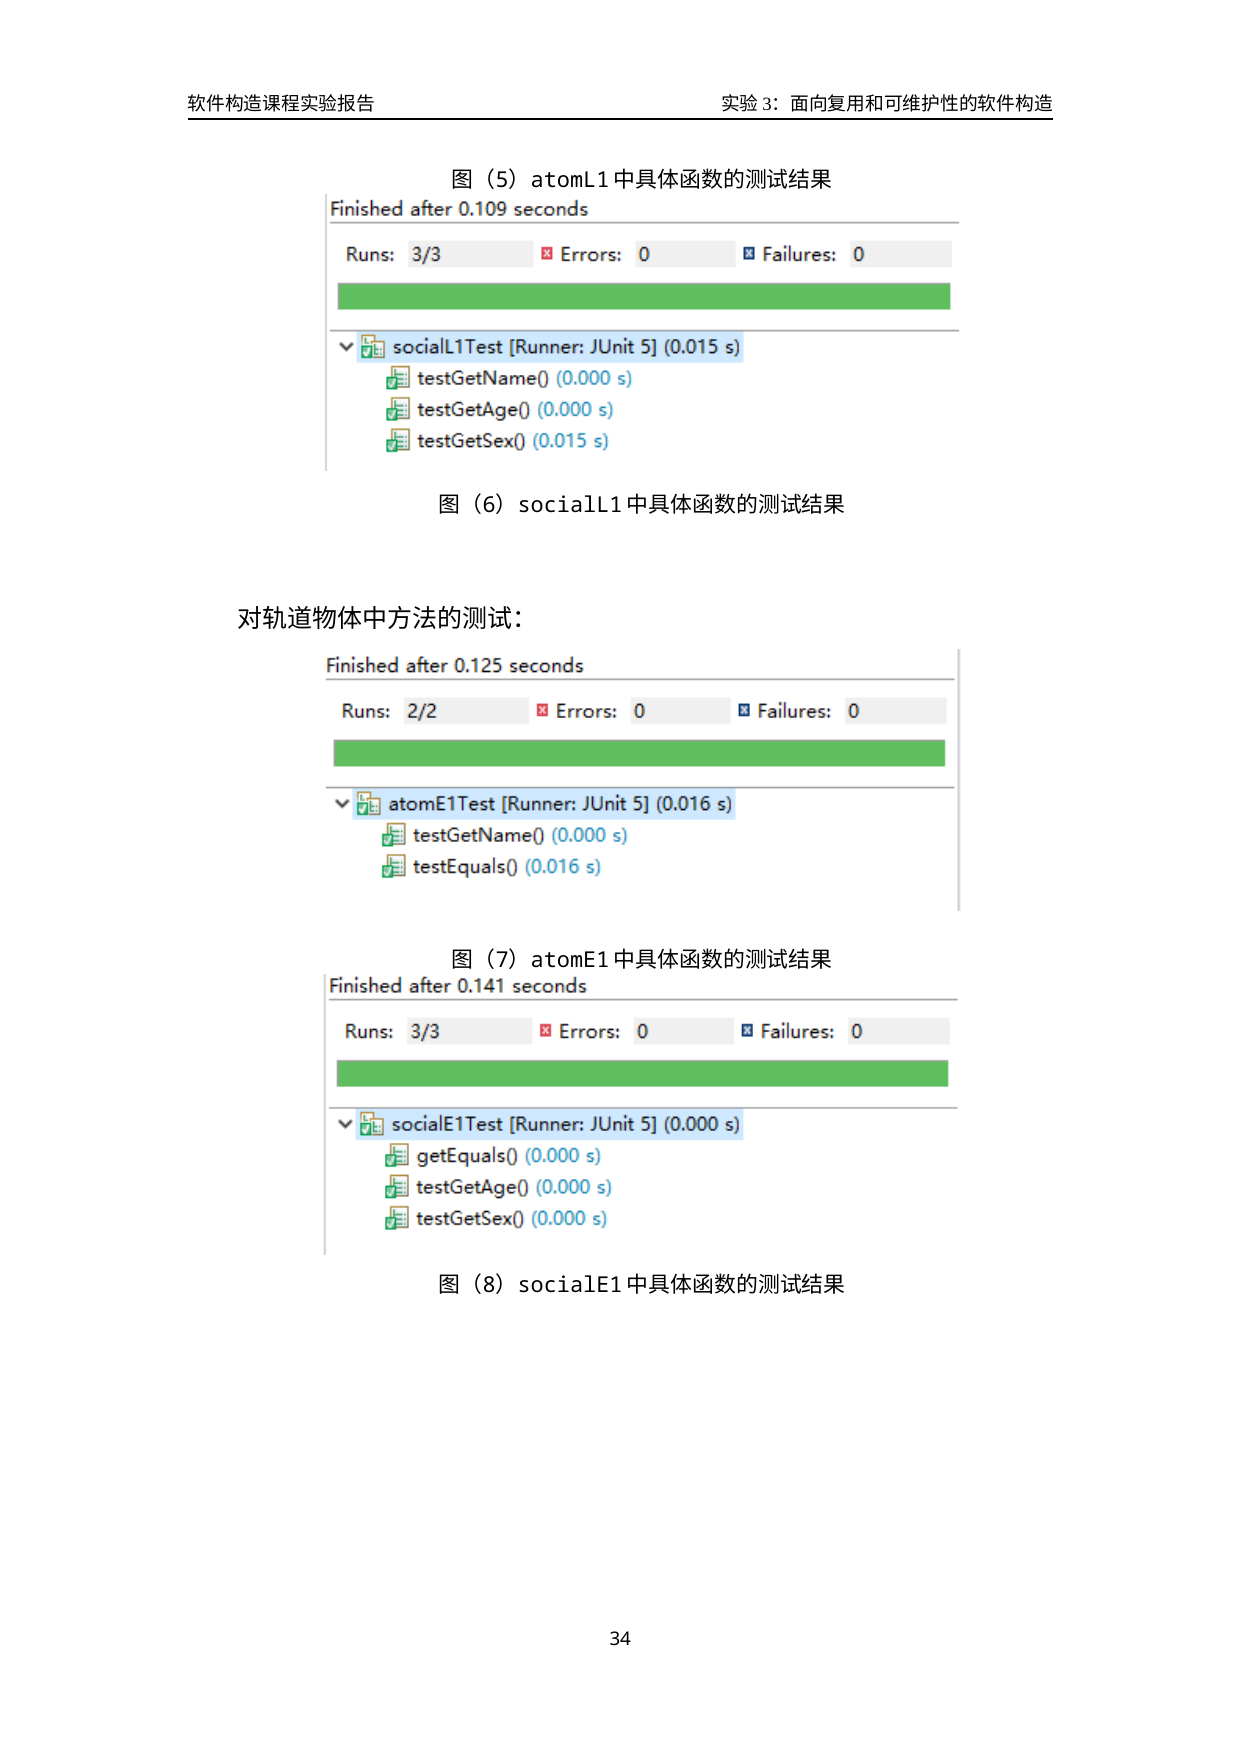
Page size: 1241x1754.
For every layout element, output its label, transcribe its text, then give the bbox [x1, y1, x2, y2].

text 图（8）socialE1中具体函数的测试结果 [187, 1267, 1053, 1299]
text 图（5）atomL1中具体函数的测试结果 [187, 162, 1053, 194]
text 图（7）atomE1中具体函数的测试结果 [187, 942, 1053, 974]
picture [323, 649, 961, 911]
picture [324, 194, 960, 471]
text 图（6）socialL1中具体函数的测试结果 [187, 487, 1053, 519]
text 对轨道物体中方法的测试： [187, 584, 1053, 649]
picture [323, 974, 961, 1255]
